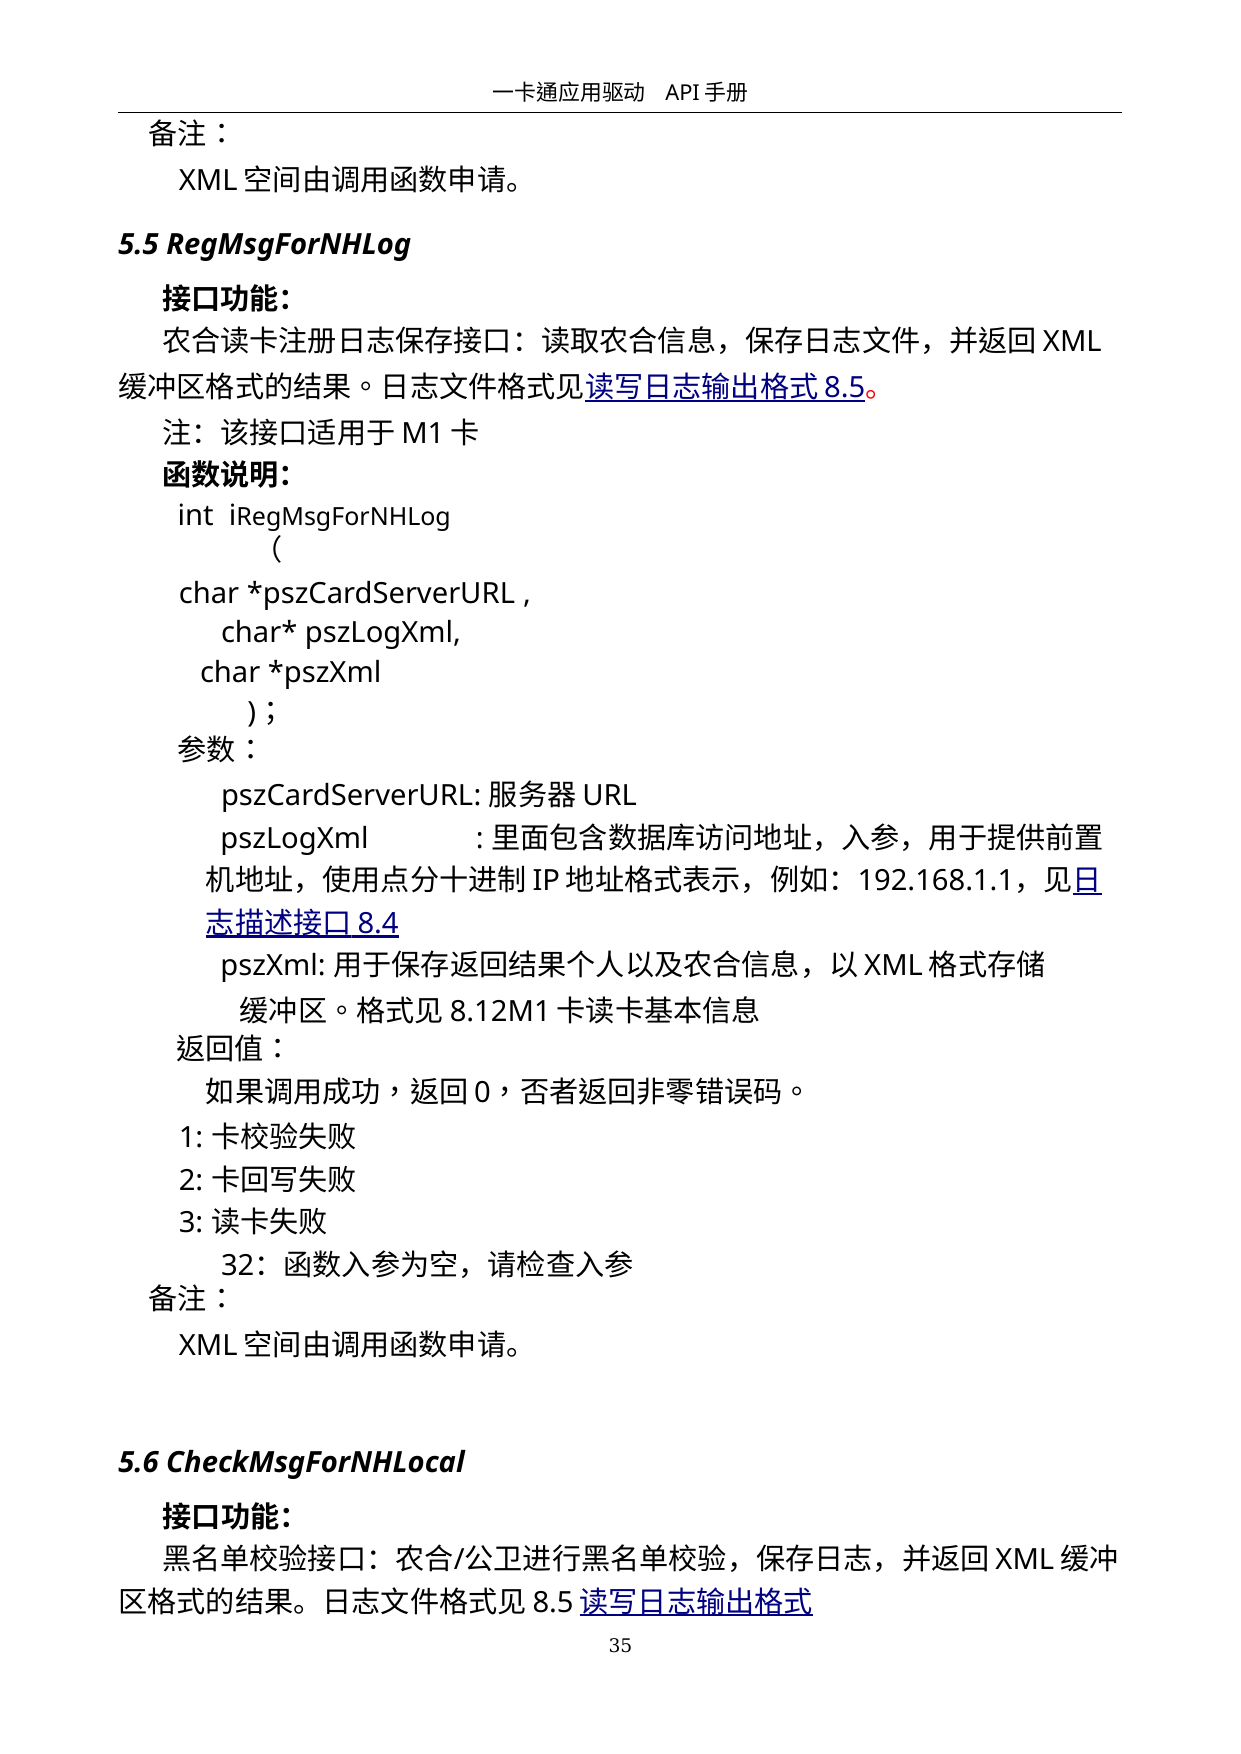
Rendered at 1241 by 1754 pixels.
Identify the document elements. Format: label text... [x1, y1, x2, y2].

text XML空间由调用函数申请。 [118, 1322, 1122, 1364]
subtitle 5.5 RegMsgForNHLog [118, 223, 1122, 263]
text 函数说明： [118, 452, 1122, 494]
text 如果调用成功，返回0，否者返回非零错误码。 [148, 1071, 1122, 1114]
text 返回值： [118, 1033, 1122, 1071]
text 备注： [118, 118, 1122, 156]
text 注：该接口适用于M1卡 [118, 409, 1122, 452]
text pszXml: 用于保存返回结果个人以及农合信息，以XML格式存储 [206, 942, 1122, 987]
text XML空间由调用函数申请。 [118, 156, 1122, 198]
text char *pszCardServerURL , [118, 572, 1122, 612]
text pszLogXml : 里面包含数据库访问地址，入参，用于提供前置机地址，使用点分十进制IP地址格式表示，例如：192.168.1.1，见日志描述接口8.4 [206, 814, 1122, 942]
text 备注： [118, 1284, 1122, 1322]
text int iRegMsgForNHLog [118, 494, 1122, 534]
text 参数： [118, 734, 1122, 772]
text 1: 卡校验失败 [118, 1114, 1122, 1156]
subtitle 5.6 CheckMsgForNHLocal [118, 1441, 1122, 1481]
text 32：函数入参为空，请检查入参 [118, 1241, 1122, 1284]
text char* pszLogXml, [118, 612, 1122, 651]
text 农合读卡注册日志保存接口：读取农合信息，保存日志文件，并返回XML缓冲区格式的结果。日志文件格式见读写日志输出格式8.5。 [118, 318, 1122, 409]
text 接口功能： [118, 276, 1122, 318]
text )； [118, 691, 1122, 734]
text 2: 卡回写失败 [118, 1156, 1122, 1199]
text 缓冲区。格式见8.12M1卡读卡基本信息 [118, 987, 1122, 1033]
text pszCardServerURL: 服务器URL [118, 772, 1122, 814]
text char *pszXml [118, 651, 1122, 691]
text 3: 读卡失败 [118, 1199, 1122, 1241]
text （ [118, 534, 1122, 572]
text 接口功能： [118, 1493, 1122, 1536]
text 黑名单校验接口：农合/公卫进行黑名单校验，保存日志，并返回XML缓冲区格式的结果。日志文件格式见8.5读写日志输出格式 [118, 1536, 1122, 1621]
